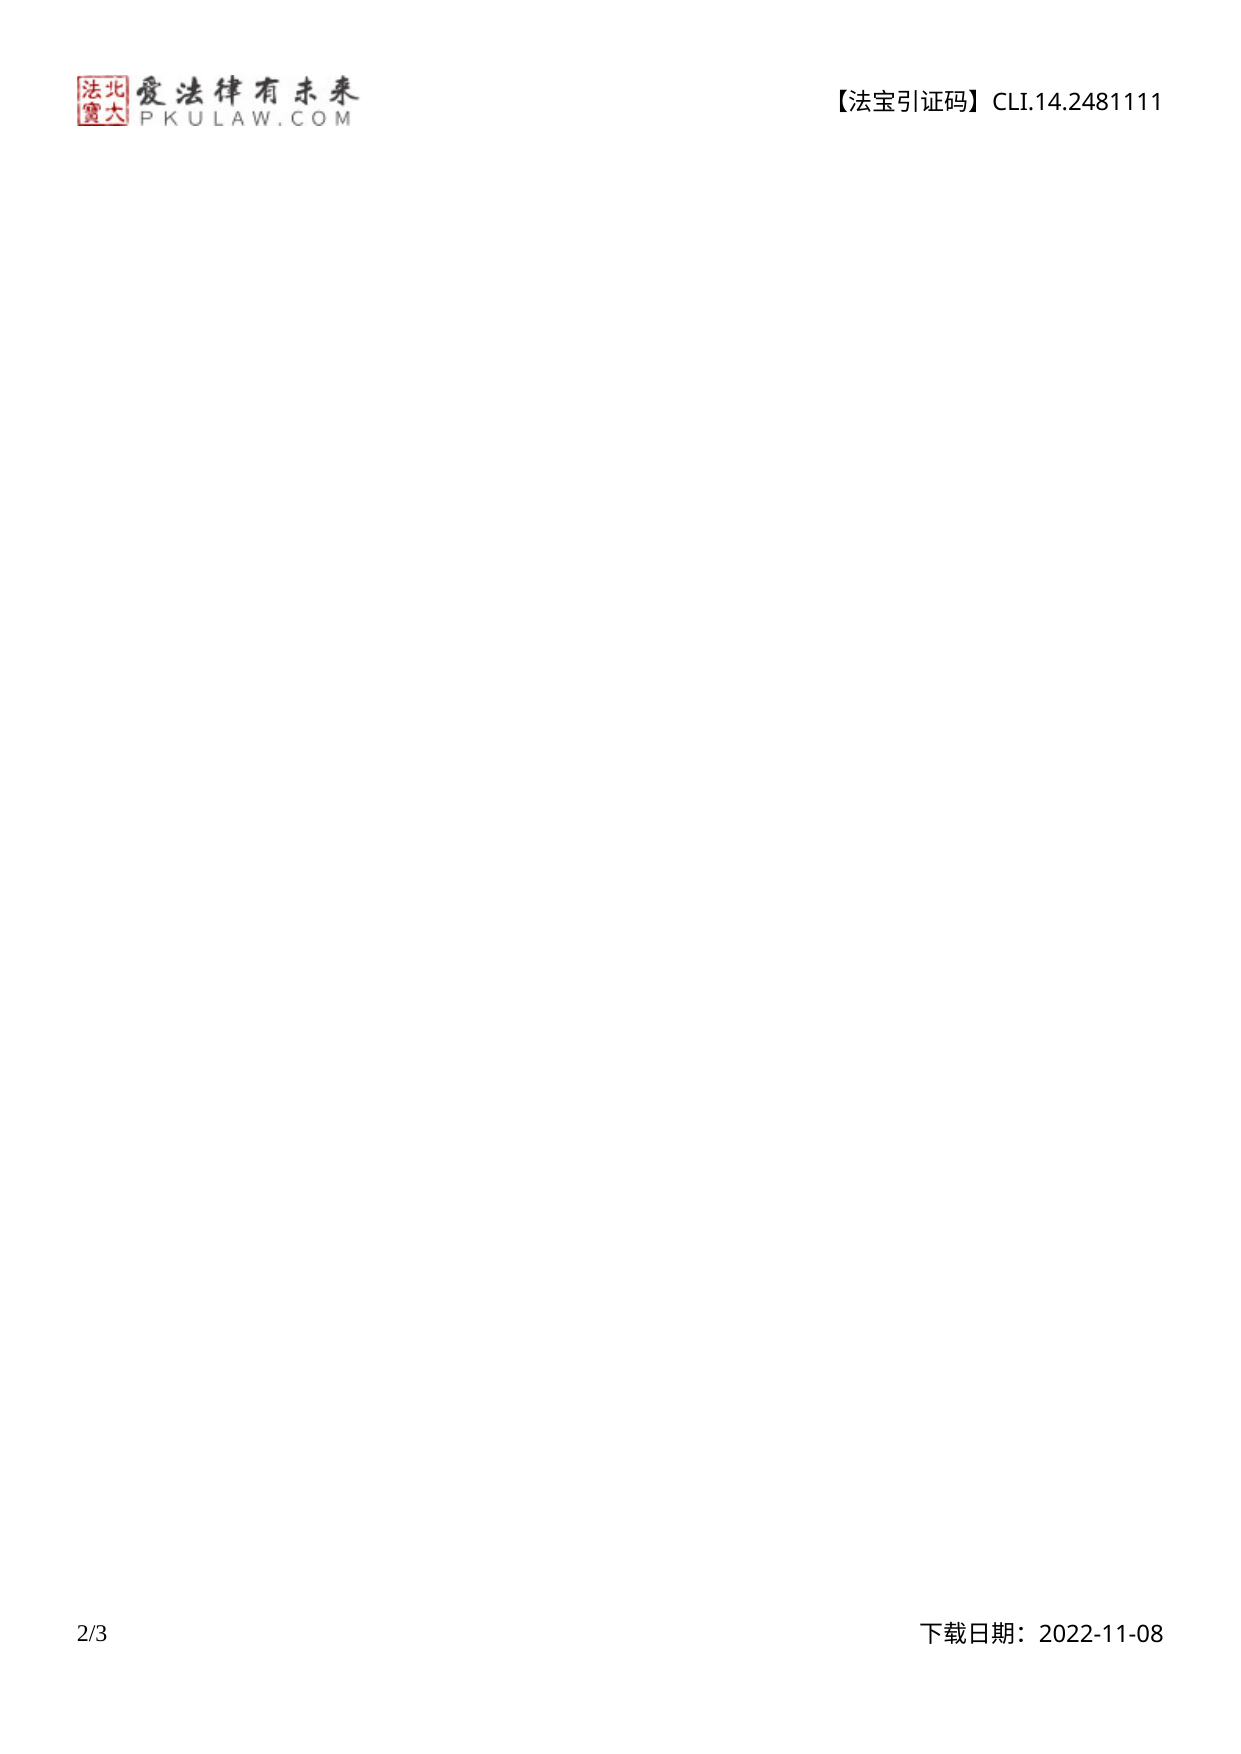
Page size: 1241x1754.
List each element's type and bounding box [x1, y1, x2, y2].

picture [76, 75, 361, 126]
